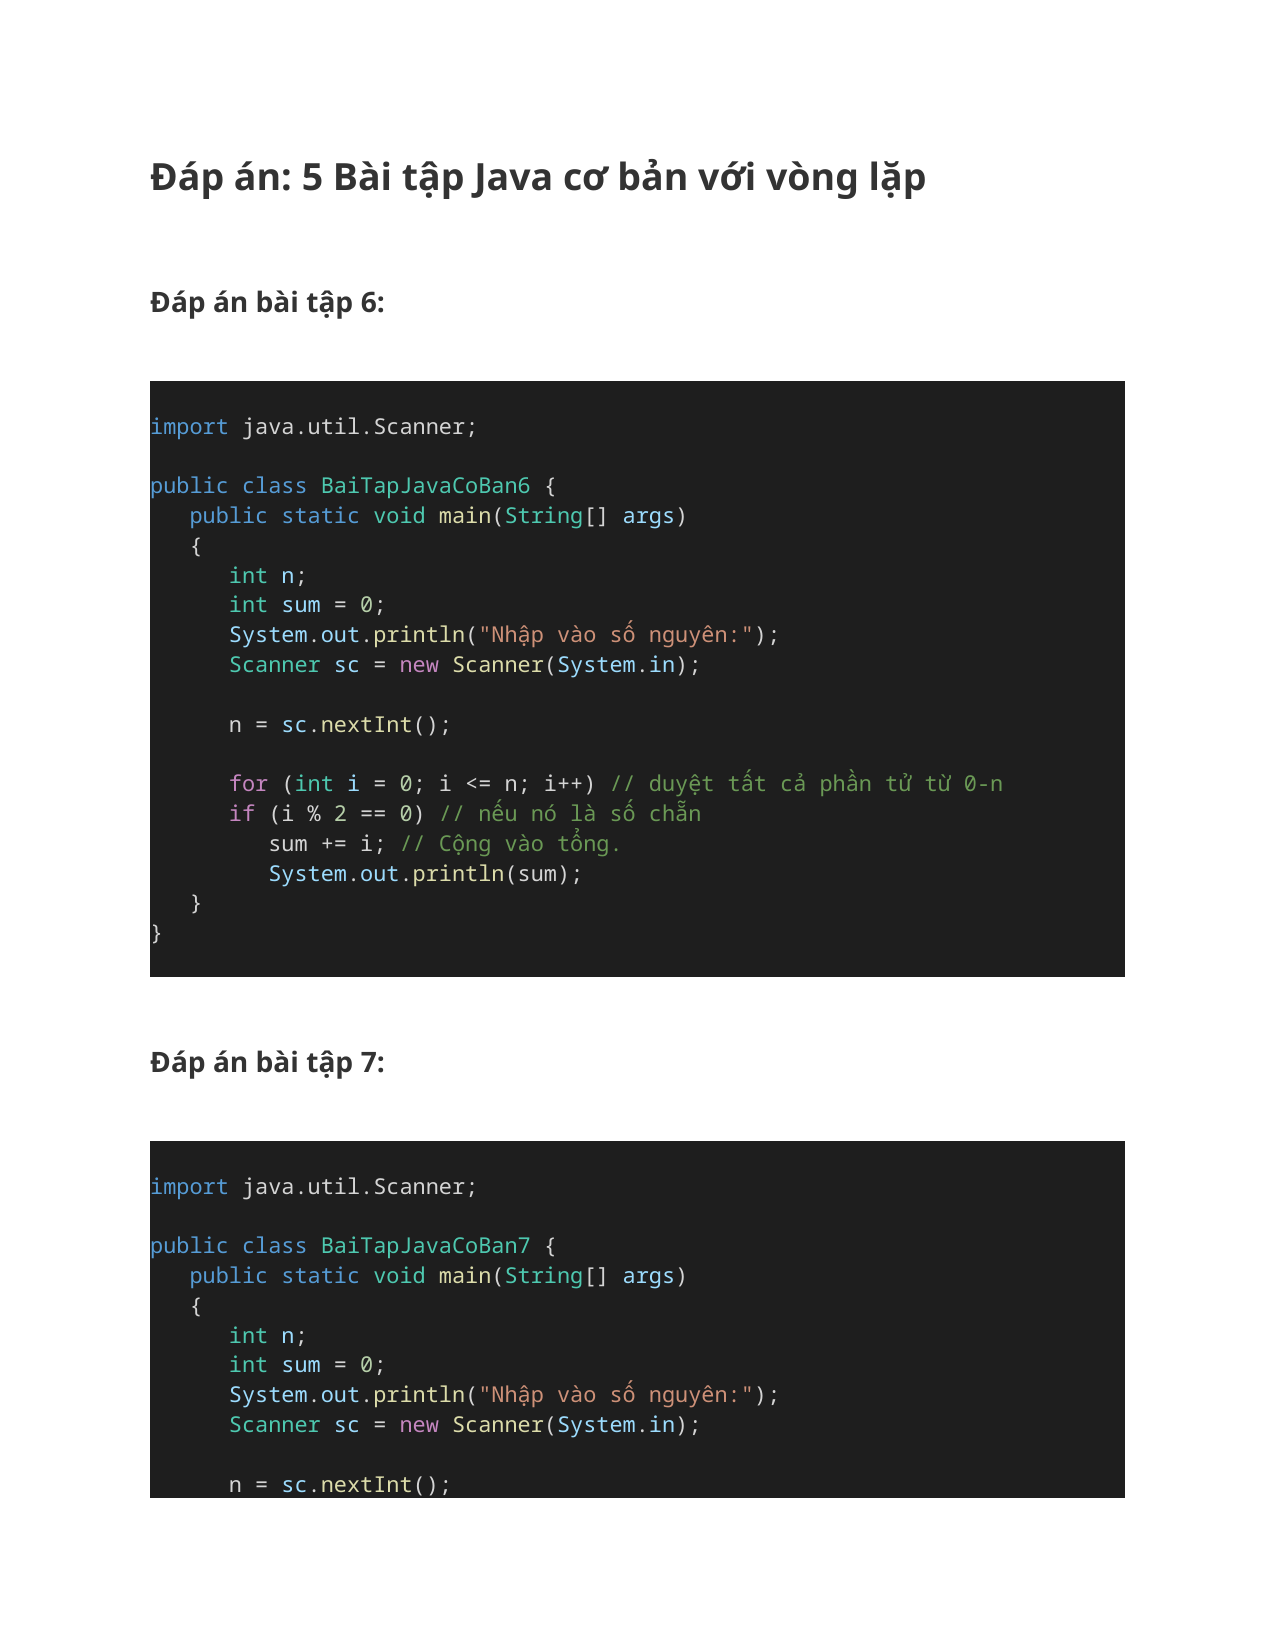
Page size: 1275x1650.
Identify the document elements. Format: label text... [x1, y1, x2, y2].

text { [150, 1290, 1125, 1319]
text int n; [150, 1319, 1125, 1349]
text public static void main(String[] args) [150, 500, 1125, 530]
text System.out.println("Nhập vào số nguyên:"); [150, 619, 1125, 649]
text n = sc.nextInt(); [150, 1468, 1125, 1498]
text { [150, 530, 1125, 559]
text Đáp án bài tập 6: [150, 217, 1125, 381]
text } [150, 917, 1125, 977]
text public static void main(String[] args) [150, 1260, 1125, 1290]
text n = sc.nextInt(); [150, 708, 1125, 738]
text Đáp án: 5 Bài tập Java cơ bản với vòng lặp [150, 150, 1125, 201]
text public class BaiTapJavaCoBan6 { [150, 470, 1125, 500]
text if (i % 2 == 0) // nếu nó là số chẵn [150, 798, 1125, 828]
text public class BaiTapJavaCoBan7 { [150, 1230, 1125, 1260]
text int sum = 0; [150, 589, 1125, 619]
text int sum = 0; [150, 1349, 1125, 1379]
text int n; [150, 559, 1125, 589]
text Scanner sc = new Scanner(System.in); [150, 1409, 1125, 1439]
text import java.util.Scanner; [150, 1141, 1125, 1200]
text for (int i = 0; i <= n; i++) // duyệt tất cả phần tử từ 0-n [150, 768, 1125, 798]
text sum += i; // Cộng vào tổng. [150, 828, 1125, 857]
text Đáp án bài tập 7: [150, 977, 1125, 1141]
text } [150, 887, 1125, 917]
text import java.util.Scanner; [150, 381, 1125, 440]
text System.out.println(sum); [150, 857, 1125, 887]
text System.out.println("Nhập vào số nguyên:"); [150, 1379, 1125, 1409]
text Scanner sc = new Scanner(System.in); [150, 649, 1125, 679]
